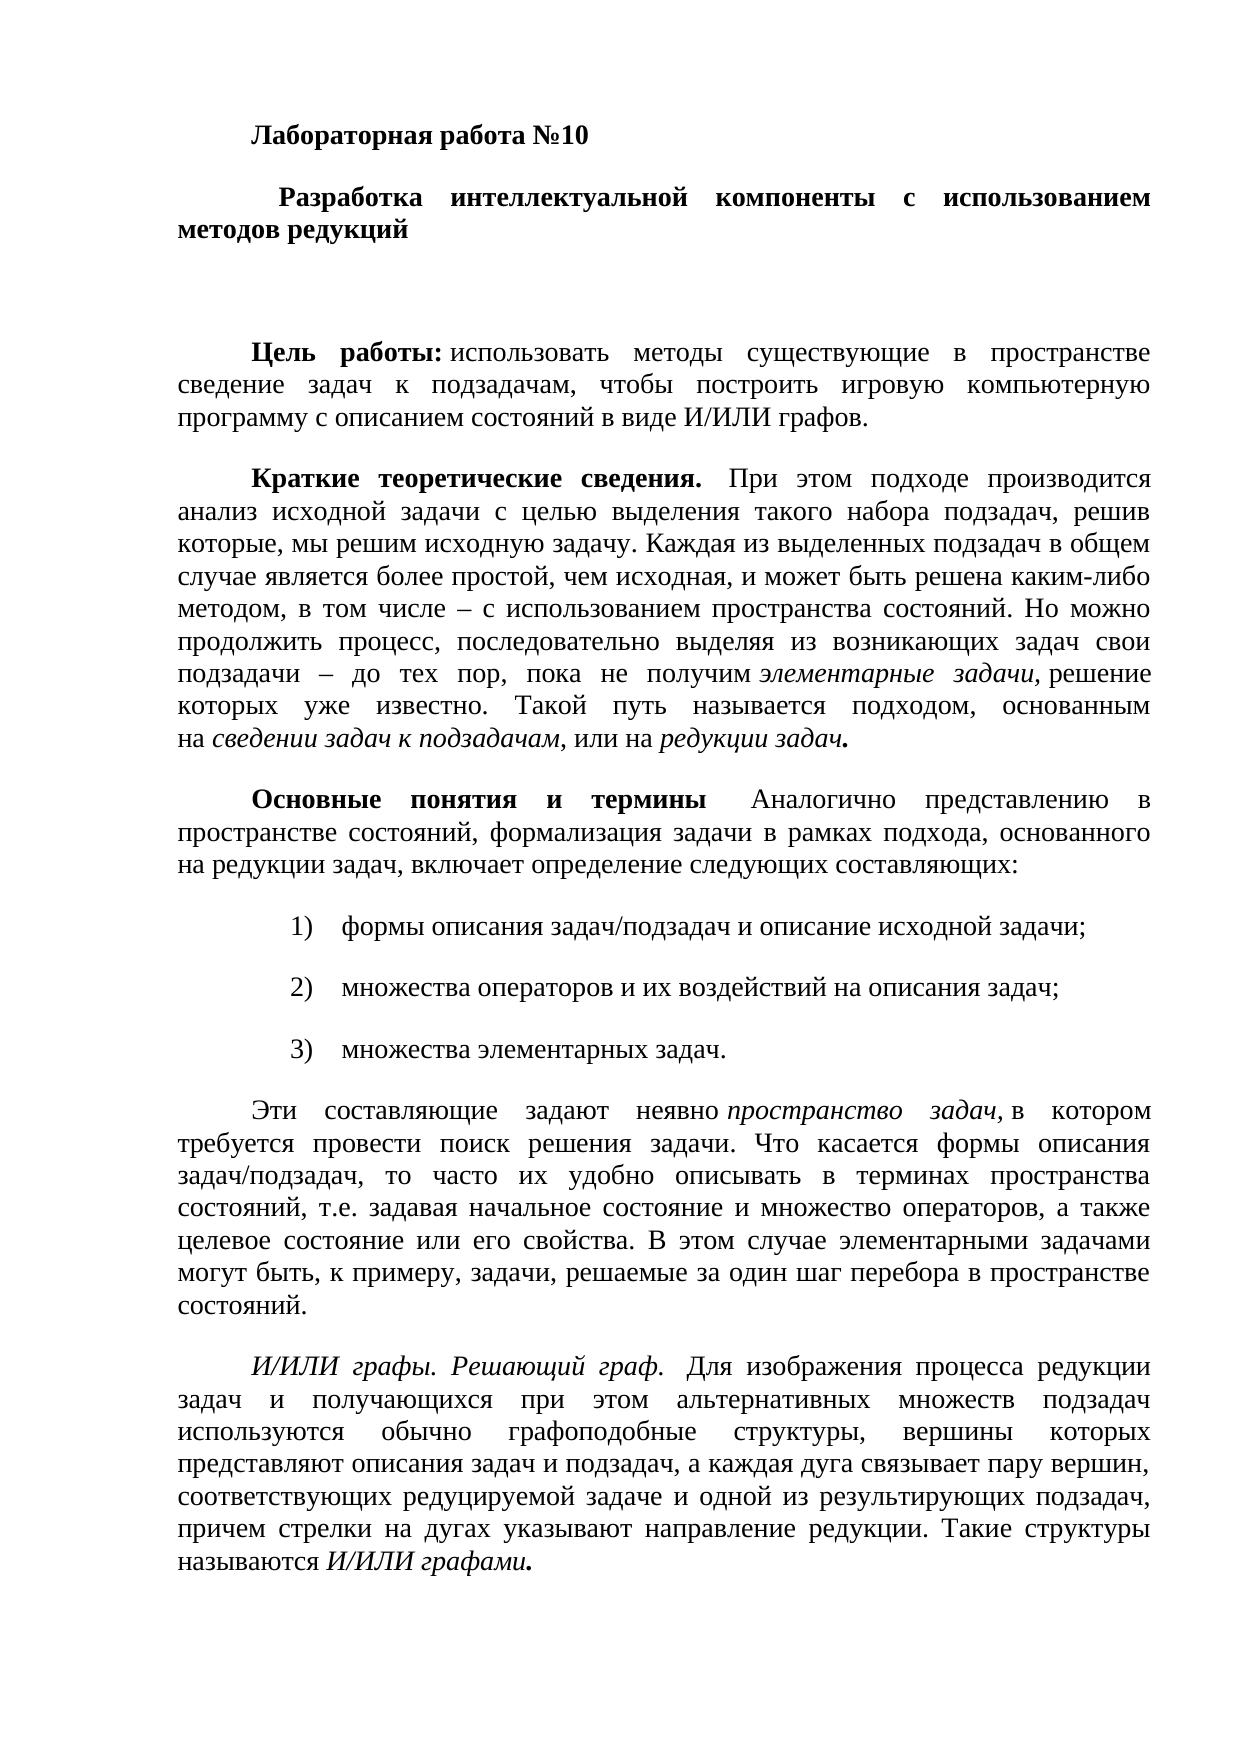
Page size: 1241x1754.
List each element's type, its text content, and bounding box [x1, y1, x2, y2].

text И/ИЛИ графы. Решающий граф. Для изображения процесса редукции задач и получающихся при этом альтернативных множеств подзадач используются обычно графоподобные структуры, вершины которых представляют описания задач и подзадач, а каждая дуга связывает пару вершин, соответствующих редуцируемой задаче и одной из результирующих подзадач, причем стрелки на дугах указывают направление редукции. Такие структуры называются И/ИЛИ графами. [177, 1349, 1152, 1576]
text Разработка интеллектуальной компоненты с использованием методов редукций [177, 180, 1152, 244]
text 3) множества элементарных задач. [290, 1032, 1152, 1064]
text Краткие теоретические сведения. При этом подходе производится анализ исходной задачи с целью выделения такого набора подзадач, решив которые, мы решим исходную задачу. Каждая из выделенных подзадач в общем случае является более простой, чем исходная, и может быть решена каким-либо методом, в том числе – с использованием пространства состояний. Но можно продолжить процесс, последовательно выделяя из возникающих задач свои подзадачи – до тех пор, пока не получим элементарные задачи, решение которых уже известно. Такой путь называется подходом, основанным на сведении задач к подзадачам, или на редукции задач. [177, 462, 1152, 753]
text 2) множества операторов и их воздействий на описания задач; [290, 970, 1152, 1003]
text 1) формы описания задач/подзадач и описание исходной задачи; [290, 909, 1152, 941]
text Основные понятия и термины Аналогично представлению в пространстве состояний, формализация задачи в рамках подхода, основанного на редукции задач, включает определение следующих составляющих: [177, 782, 1152, 879]
text Лабораторная работа №10 [177, 118, 1152, 151]
text Цель работы: использовать методы существующие в пространстве сведение задач к подзадачам, чтобы построить игровую компьютерную программу с описанием состояний в виде И/ИЛИ графов. [177, 335, 1152, 432]
text Эти составляющие задают неявно пространство задач, в котором требуется провести поиск решения задачи. Что касается формы описания задач/подзадач, то часто их удобно описывать в терминах пространства состояний, т.е. задавая начальное состояние и множество операторов, а также целевое состояние или его свойства. В этом случае элементарными задачами могут быть, к примеру, задачи, решаемые за один шаг перебора в пространстве состояний. [177, 1093, 1152, 1320]
